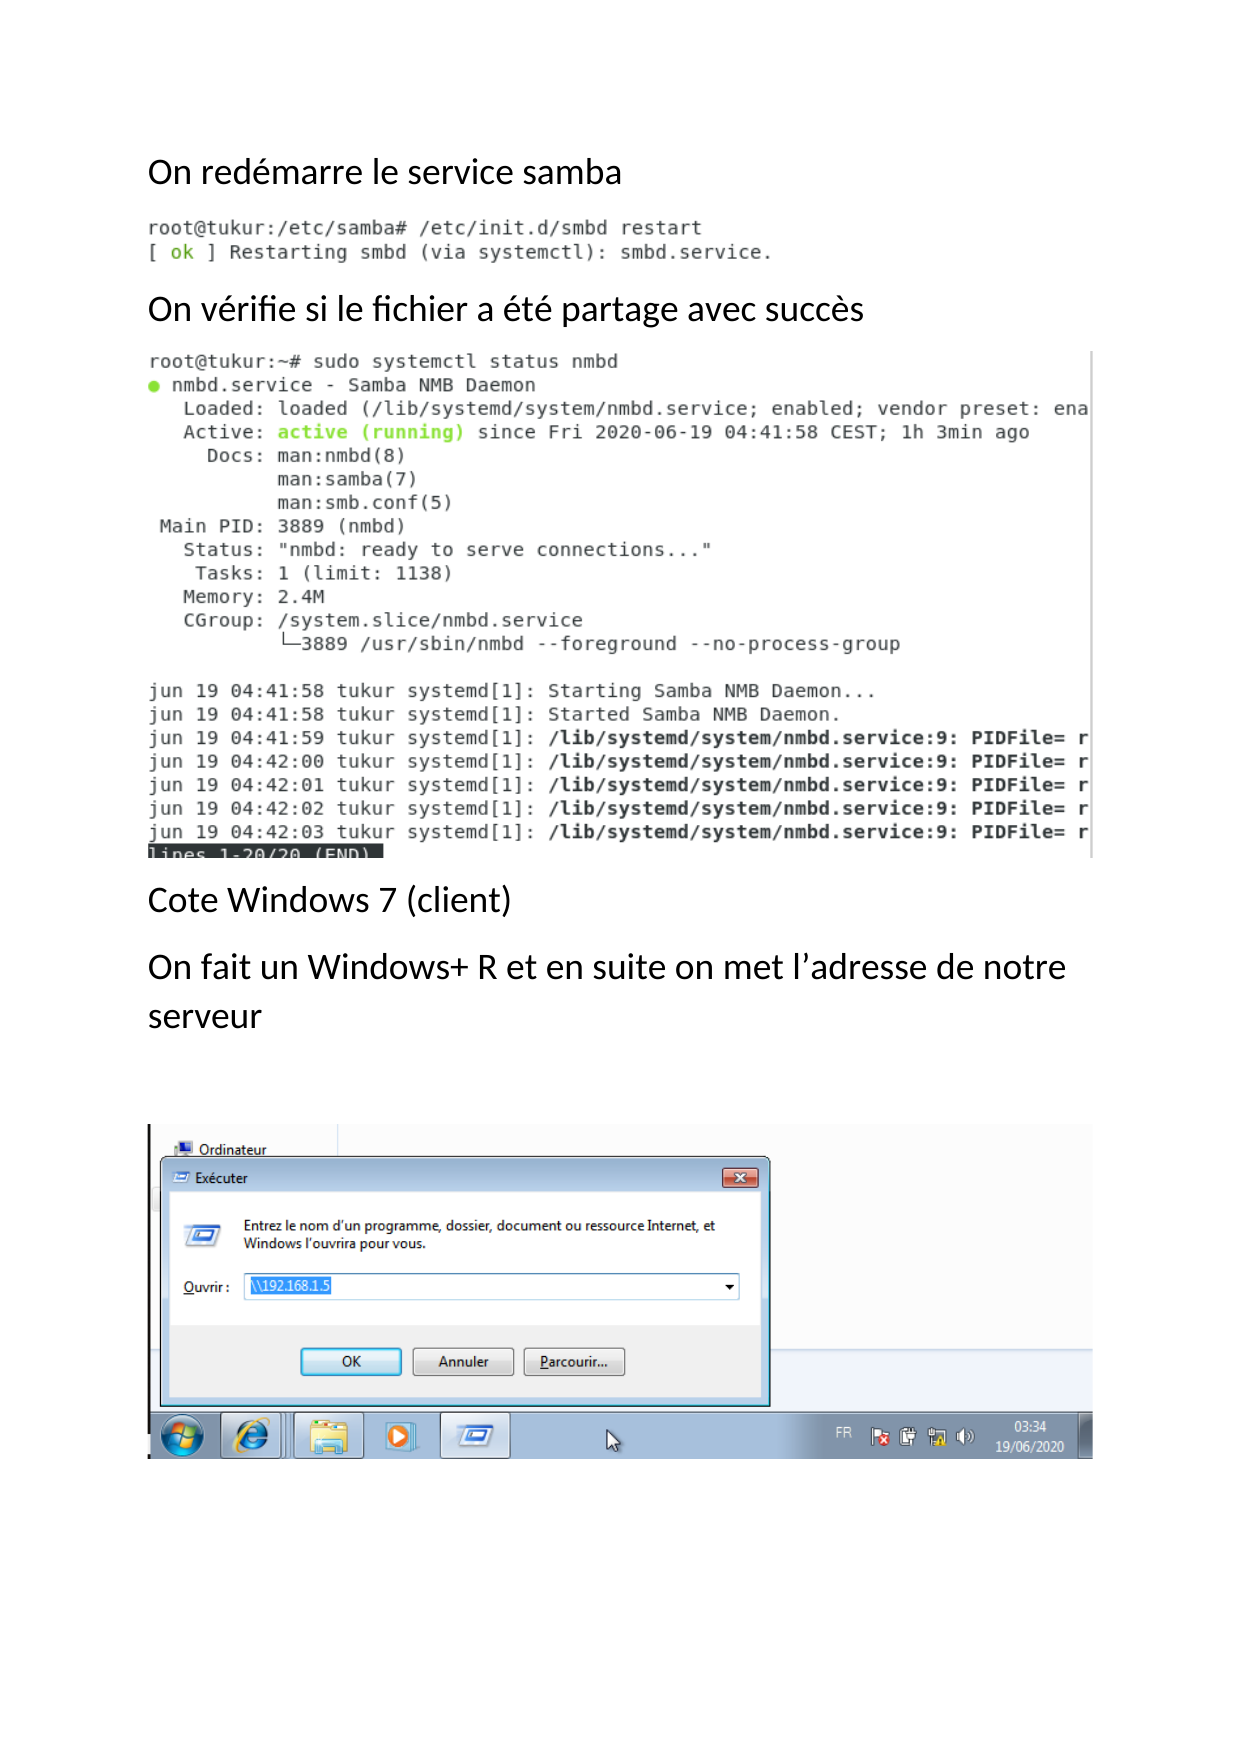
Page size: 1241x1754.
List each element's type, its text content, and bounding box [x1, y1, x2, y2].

picture [147, 213, 1093, 267]
text On vérifie si le fichier a été partage avec succès [148, 285, 1093, 331]
text Cote Windows 7 (client) [148, 876, 1093, 922]
text On fait un Windows+ R et en suite on met l’adresse de notre serveur [148, 943, 1093, 1038]
picture [147, 351, 1093, 858]
text On redémarre le service samba [148, 148, 1093, 193]
picture [147, 1124, 1093, 1459]
